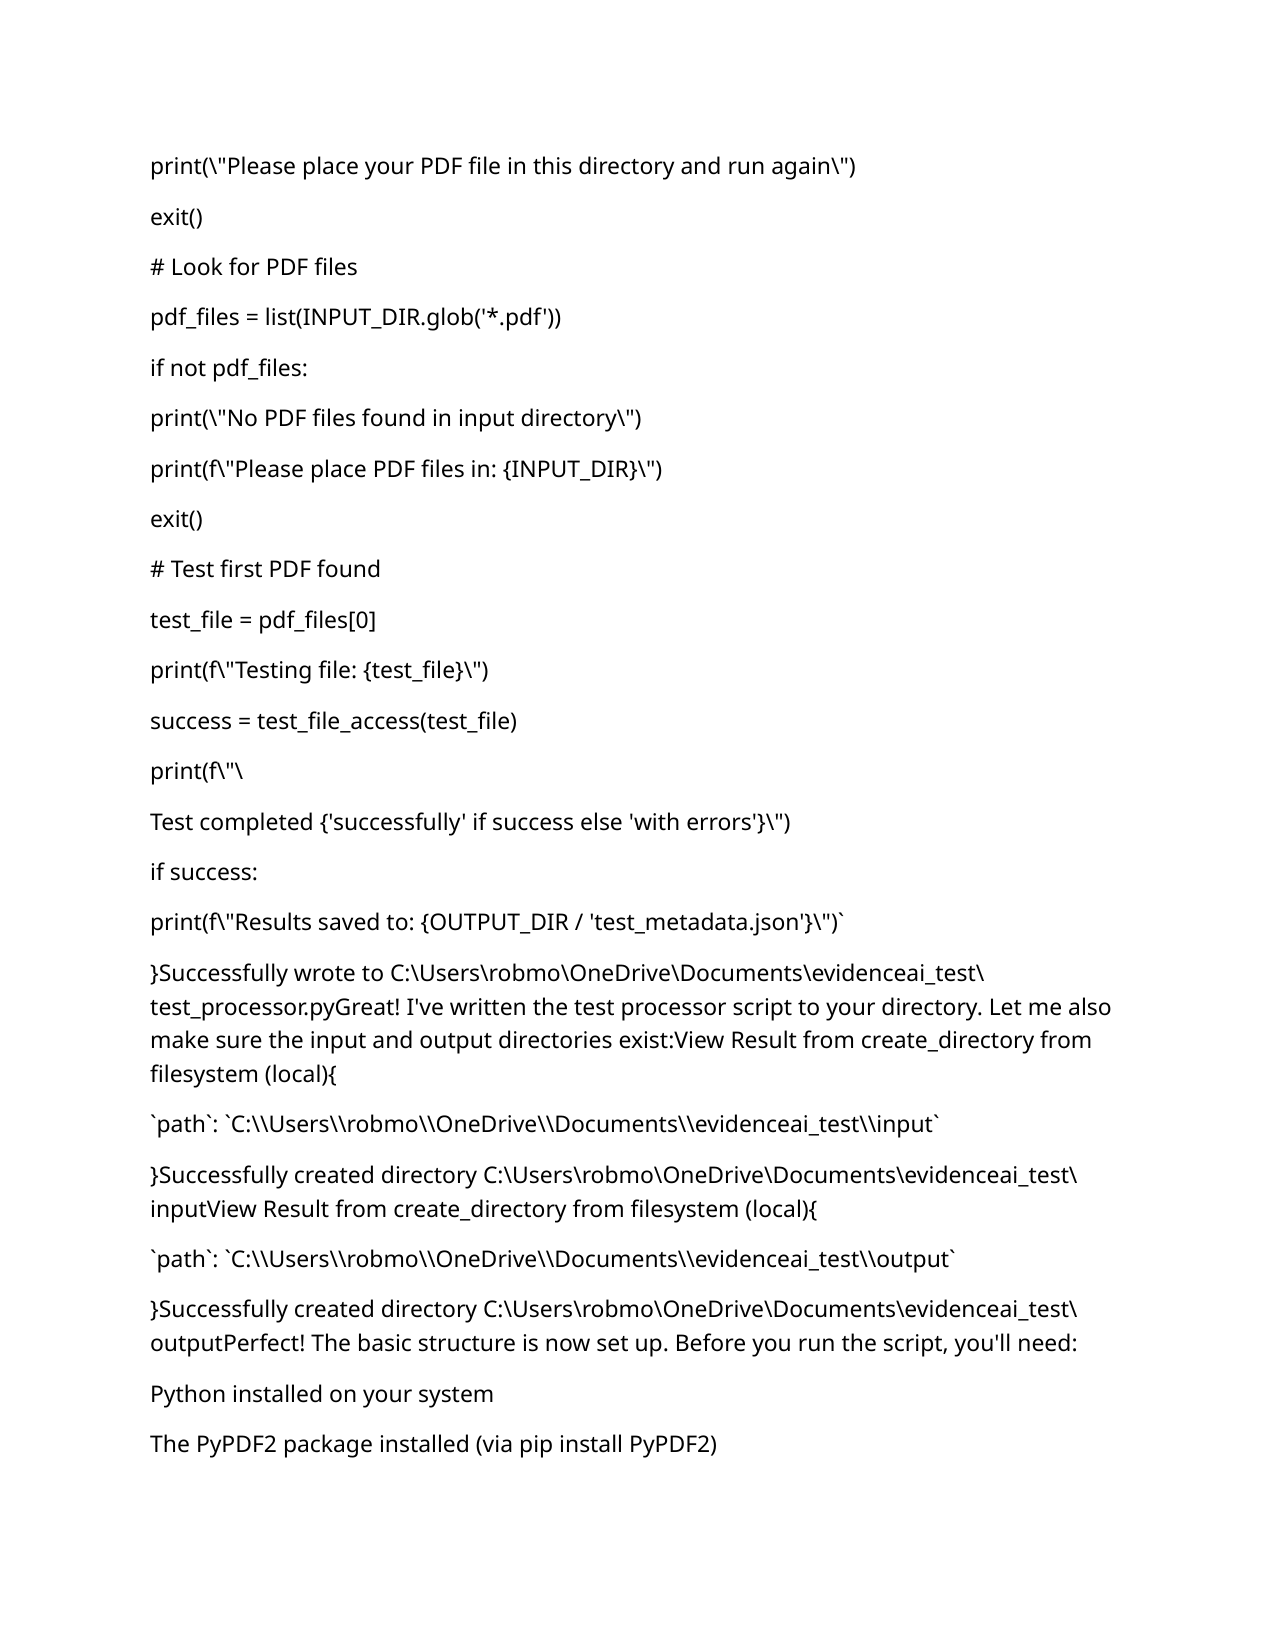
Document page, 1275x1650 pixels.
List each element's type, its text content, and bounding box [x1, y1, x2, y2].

text pdf_files = list(INPUT_DIR.glob('*.pdf')) [150, 301, 1125, 332]
text print(\"Please place your PDF file in this directory and run again\") [150, 150, 1125, 181]
text `path`: `C:\\Users\\robmo\\OneDrive\\Documents\\evidenceai_test\\input` [150, 1108, 1125, 1139]
text print(f\"\ [150, 755, 1125, 786]
text test_file = pdf_files[0] [150, 604, 1125, 635]
text `path`: `C:\\Users\\robmo\\OneDrive\\Documents\\evidenceai_test\\output` [150, 1243, 1125, 1274]
text Test completed {'successfully' if success else 'with errors'}\") [150, 805, 1125, 837]
text }Successfully wrote to C:\Users\robmo\OneDrive\Documents\evidenceai_test\test_processor.pyGreat! I've written the test processor script to your directory. Let me also make sure the input and output directories exist:View Result from create_directory from filesystem (local){ [150, 957, 1125, 1089]
text success = test_file_access(test_file) [150, 704, 1125, 736]
text print(f\"Please place PDF files in: {INPUT_DIR}\") [150, 452, 1125, 484]
text The PyPDF2 package installed (via pip install PyPDF2) [150, 1428, 1125, 1459]
text if not pdf_files: [150, 352, 1125, 383]
text print(f\"Testing file: {test_file}\") [150, 654, 1125, 685]
text }Successfully created directory C:\Users\robmo\OneDrive\Documents\evidenceai_test\outputPerfect! The basic structure is now set up. Before you run the script, you'll need: [150, 1293, 1125, 1358]
text # Test first PDF found [150, 553, 1125, 584]
text # Look for PDF files [150, 251, 1125, 282]
text Python installed on your system [150, 1377, 1125, 1409]
text if success: [150, 856, 1125, 887]
text print(f\"Results saved to: {OUTPUT_DIR / 'test_metadata.json'}\")` [150, 906, 1125, 937]
text print(\"No PDF files found in input directory\") [150, 402, 1125, 433]
text }Successfully created directory C:\Users\robmo\OneDrive\Documents\evidenceai_test\inputView Result from create_directory from filesystem (local){ [150, 1159, 1125, 1224]
text exit() [150, 200, 1125, 232]
text exit() [150, 503, 1125, 534]
